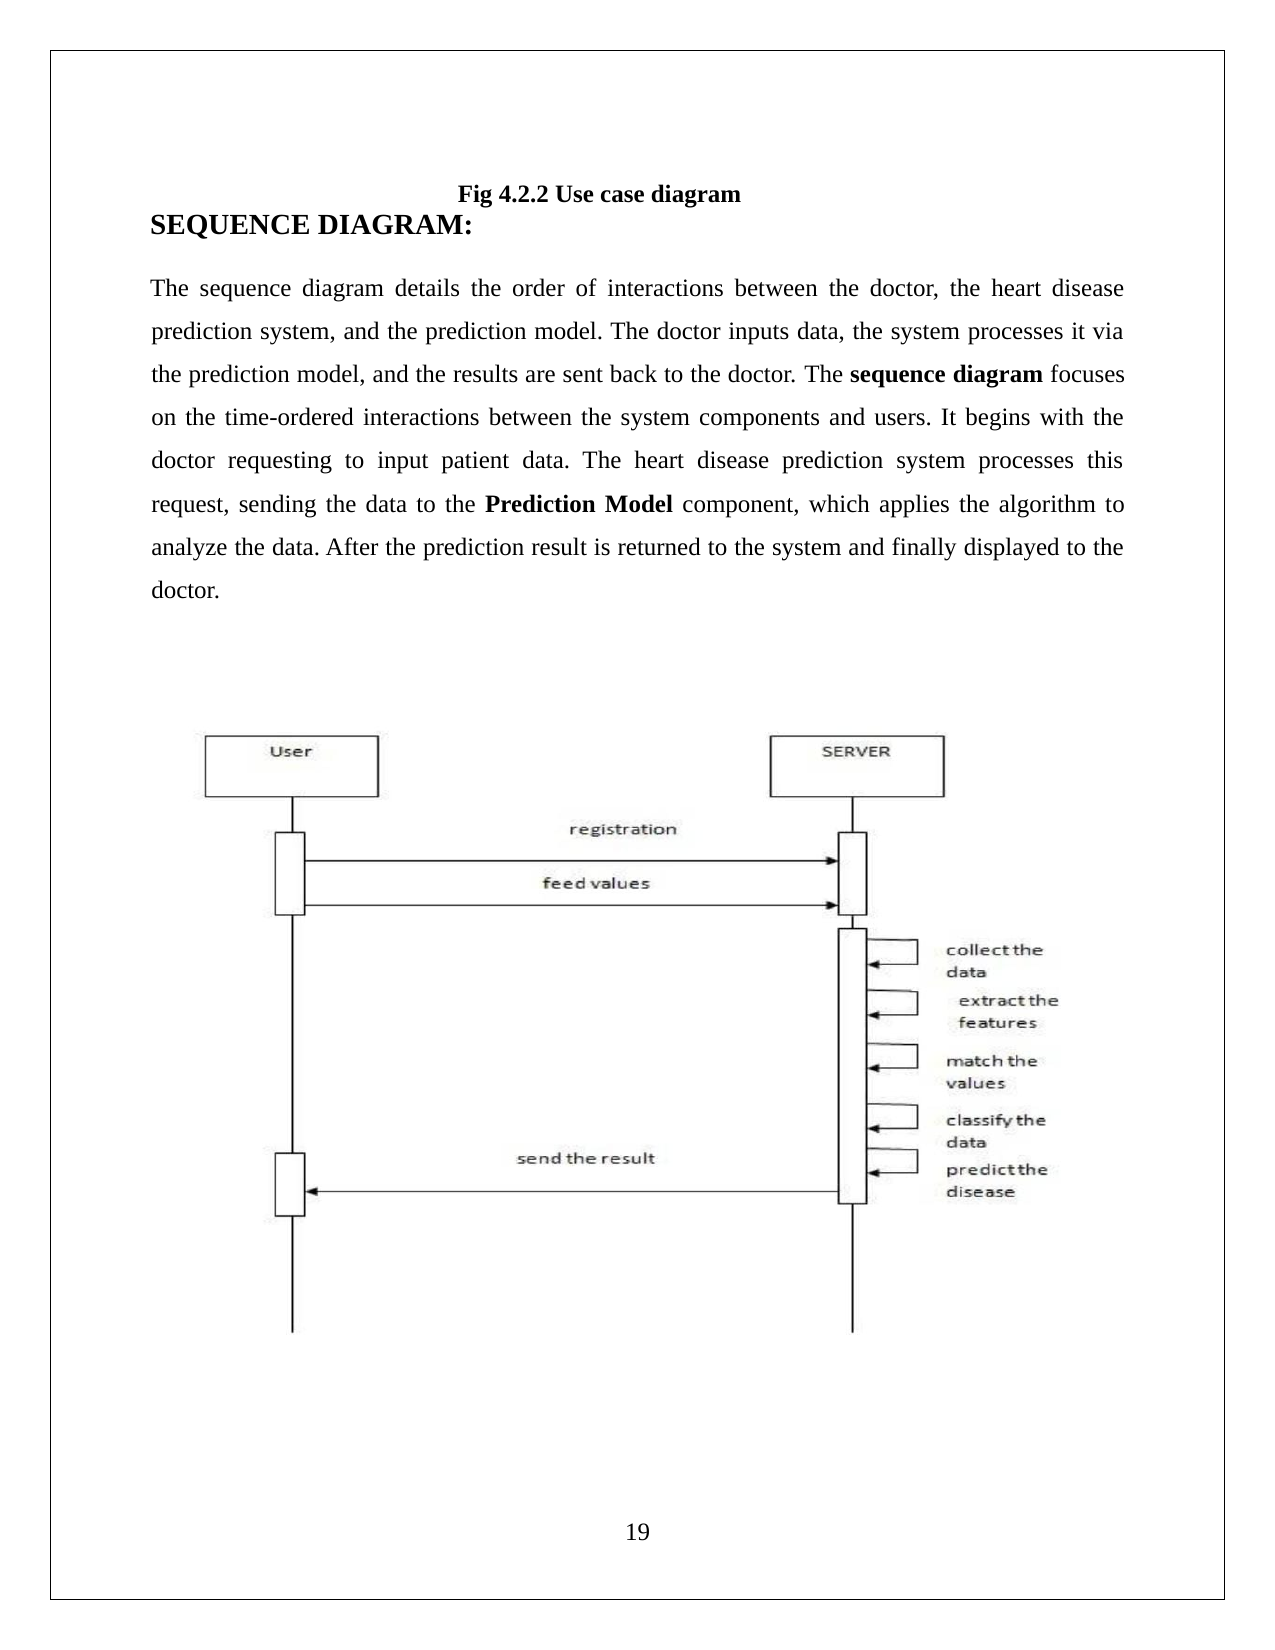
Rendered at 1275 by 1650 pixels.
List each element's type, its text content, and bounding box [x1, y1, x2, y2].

picture [150, 691, 1128, 1357]
text Fig 4.2.2 Use case diagram [458, 179, 1125, 207]
text SEQUENCE DIAGRAM: [150, 207, 1125, 241]
text The sequence diagram details the order of interactions between the doctor, the heart disease prediction system, and the prediction model. The doctor inputs data, the system processes it via the prediction model, and the results are sent back to the doctor. The sequence diagram focuses on the time-ordered interactions between the system components and users. It begins with the doctor requesting to input patient data. The heart disease prediction system processes this request, sending the data to the Prediction Model component, which applies the algorithm to analyze the data. After the prediction result is returned to the system and finally displayed to the doctor. [150, 273, 1125, 604]
